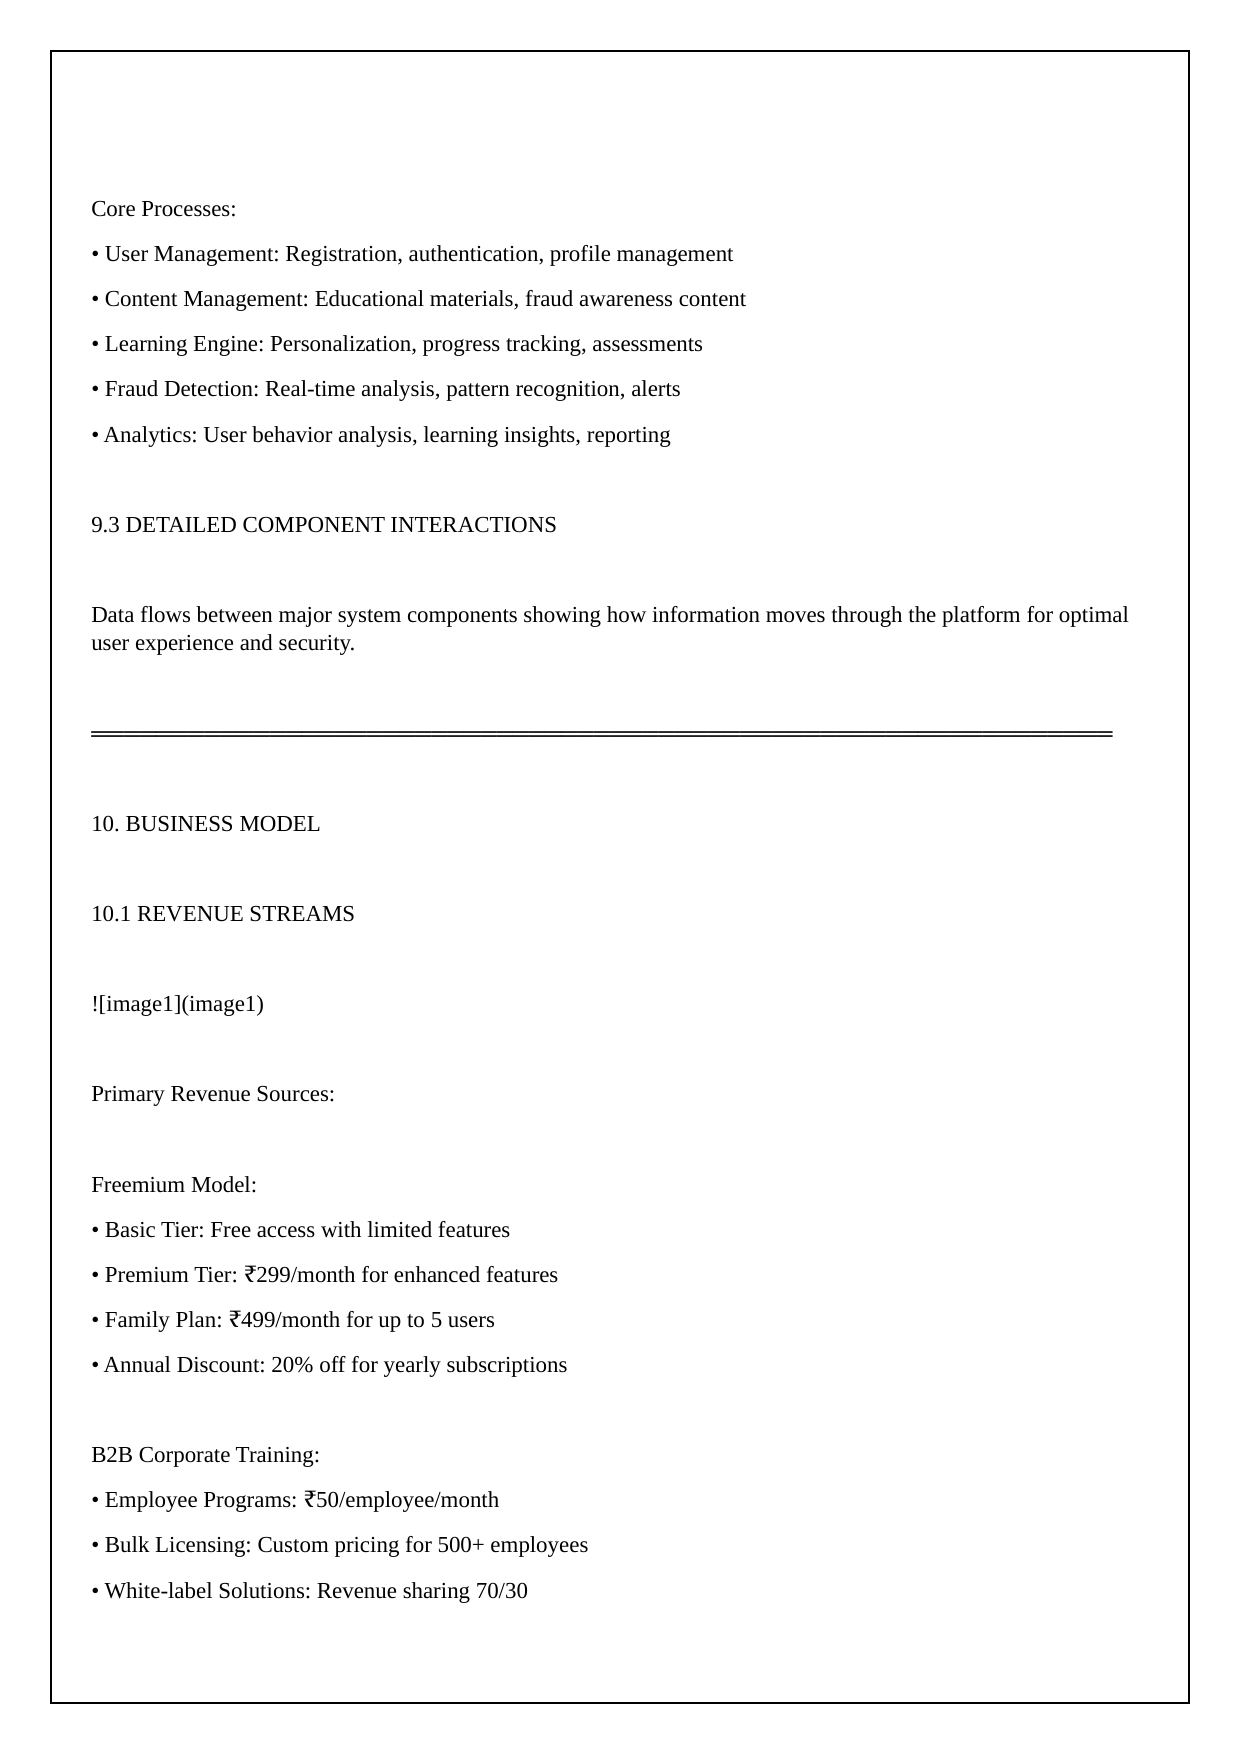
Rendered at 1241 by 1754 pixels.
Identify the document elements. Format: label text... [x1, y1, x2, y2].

text 10. BUSINESS MODEL [91, 810, 1154, 836]
text • User Management: Registration, authentication, profile management [91, 240, 1154, 267]
text • White-label Solutions: Revenue sharing 70/30 [91, 1577, 1154, 1603]
text 9.3 DETAILED COMPONENT INTERACTIONS [91, 511, 1154, 537]
text 10.1 REVENUE STREAMS [91, 900, 1154, 926]
text ═══════════════════════════════════════════════════════════════ [91, 720, 1154, 746]
text • Family Plan: ₹499/month for up to 5 users [91, 1306, 1154, 1332]
text • Learning Engine: Personalization, progress tracking, assessments [91, 330, 1154, 357]
text • Annual Discount: 20% off for yearly subscriptions [91, 1351, 1154, 1377]
text • Basic Tier: Free access with limited features [91, 1216, 1154, 1242]
text • Bulk Licensing: Custom pricing for 500+ employees [91, 1532, 1154, 1558]
text ![image1](image1) [91, 990, 1154, 1017]
text B2B Corporate Training: [91, 1441, 1154, 1468]
text • Fraud Detection: Real-time analysis, pattern recognition, alerts [91, 376, 1154, 402]
text Primary Revenue Sources: [91, 1081, 1154, 1107]
text • Analytics: User behavior analysis, learning insights, reporting [91, 421, 1154, 447]
text • Content Management: Educational materials, fraud awareness content [91, 285, 1154, 312]
text • Employee Programs: ₹50/employee/month [91, 1486, 1154, 1513]
text • Premium Tier: ₹299/month for enhanced features [91, 1261, 1154, 1287]
text Freemium Model: [91, 1171, 1154, 1197]
text Data flows between major system components showing how information moves through the platform for optimal user experience and security. [91, 601, 1154, 656]
text Core Processes: [91, 195, 1154, 221]
